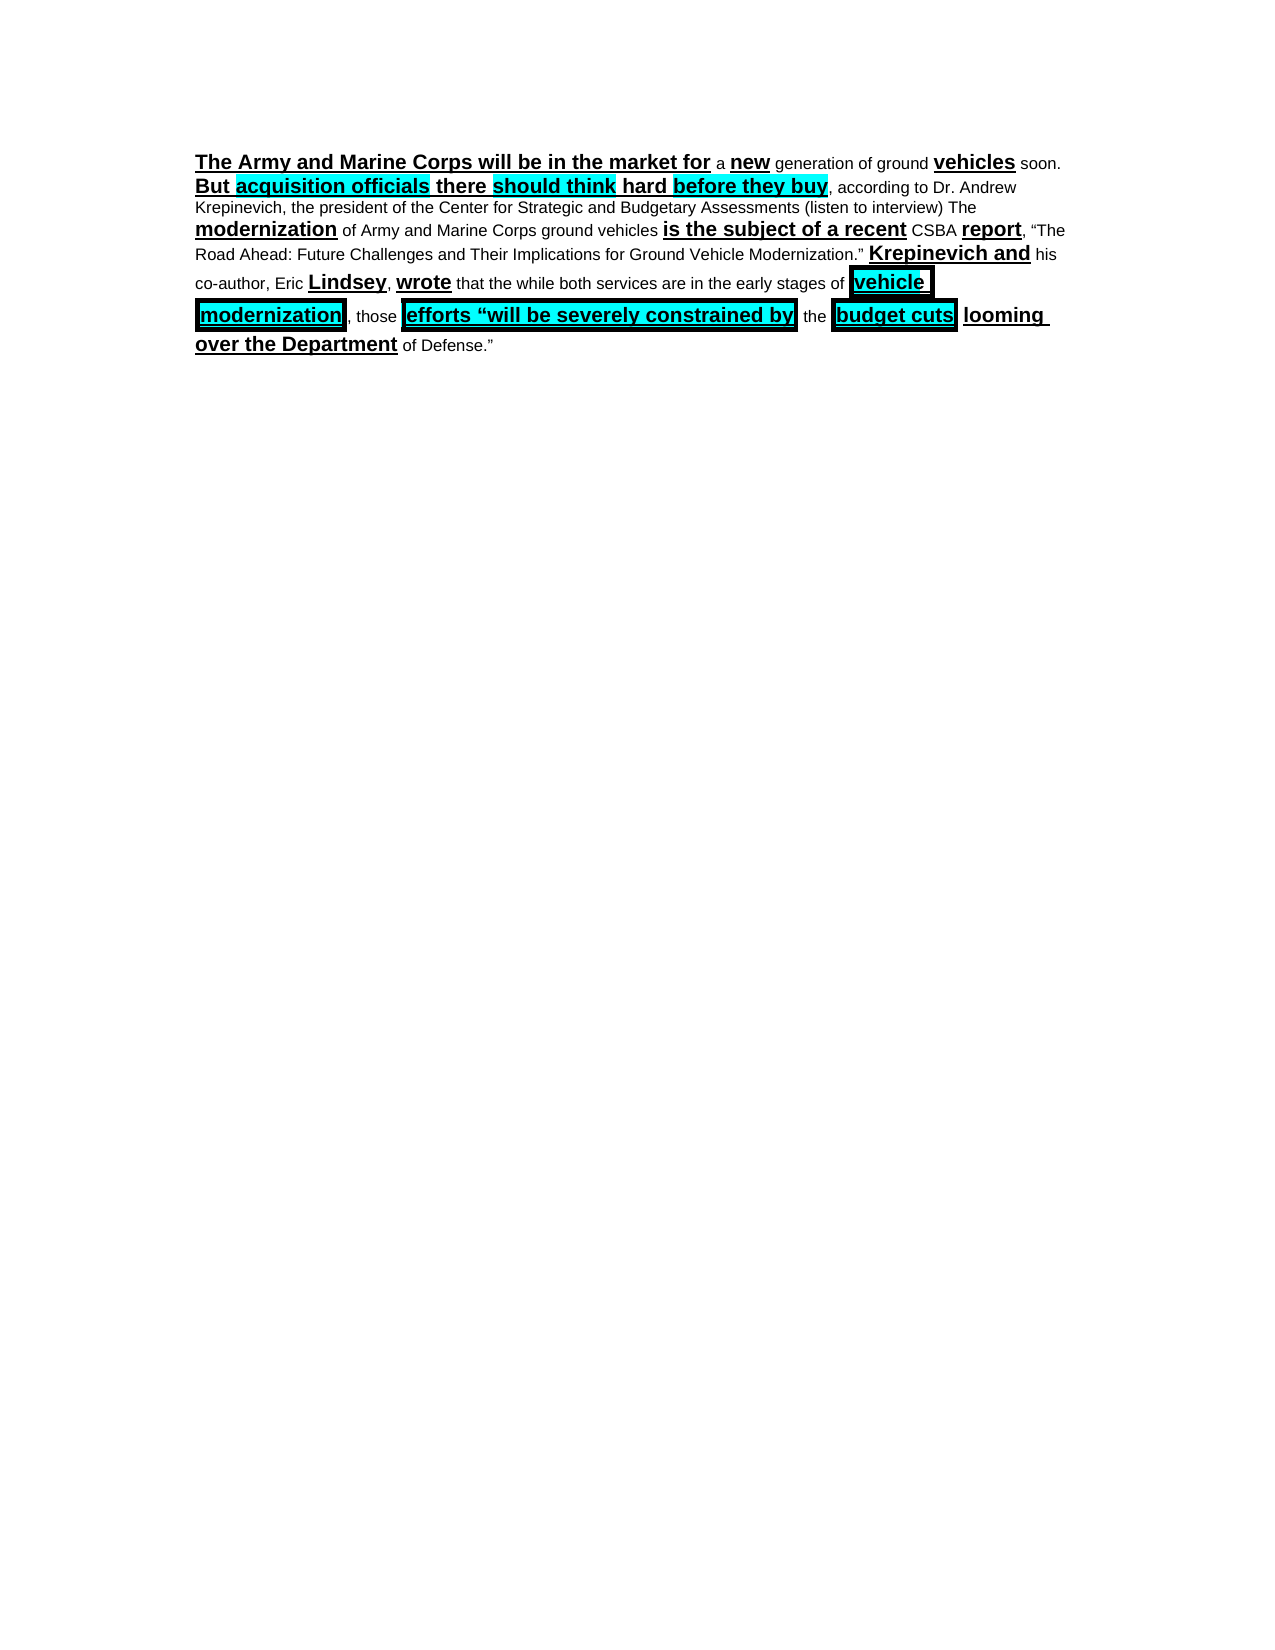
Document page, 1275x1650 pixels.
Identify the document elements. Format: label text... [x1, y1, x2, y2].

text The Army and Marine Corps will be in the market for a new generation of ground vehicles soon. But acquisition officials there should think hard before they buy, according to Dr. Andrew Krepinevich, the president of the Center for Strategic and Budgetary Assessments (listen to interview) The modernization of Army and Marine Corps ground vehicles is the subject of a recent CSBA report, “The Road Ahead: Future Challenges and Their Implications for Ground Vehicle Modernization.” Krepinevich and his co-author, Eric Lindsey, wrote that the while both services are in the early stages of vehicle modernization, those efforts “will be severely constrained by the budget cuts looming over the Department of Defense.” [195, 150, 1080, 356]
